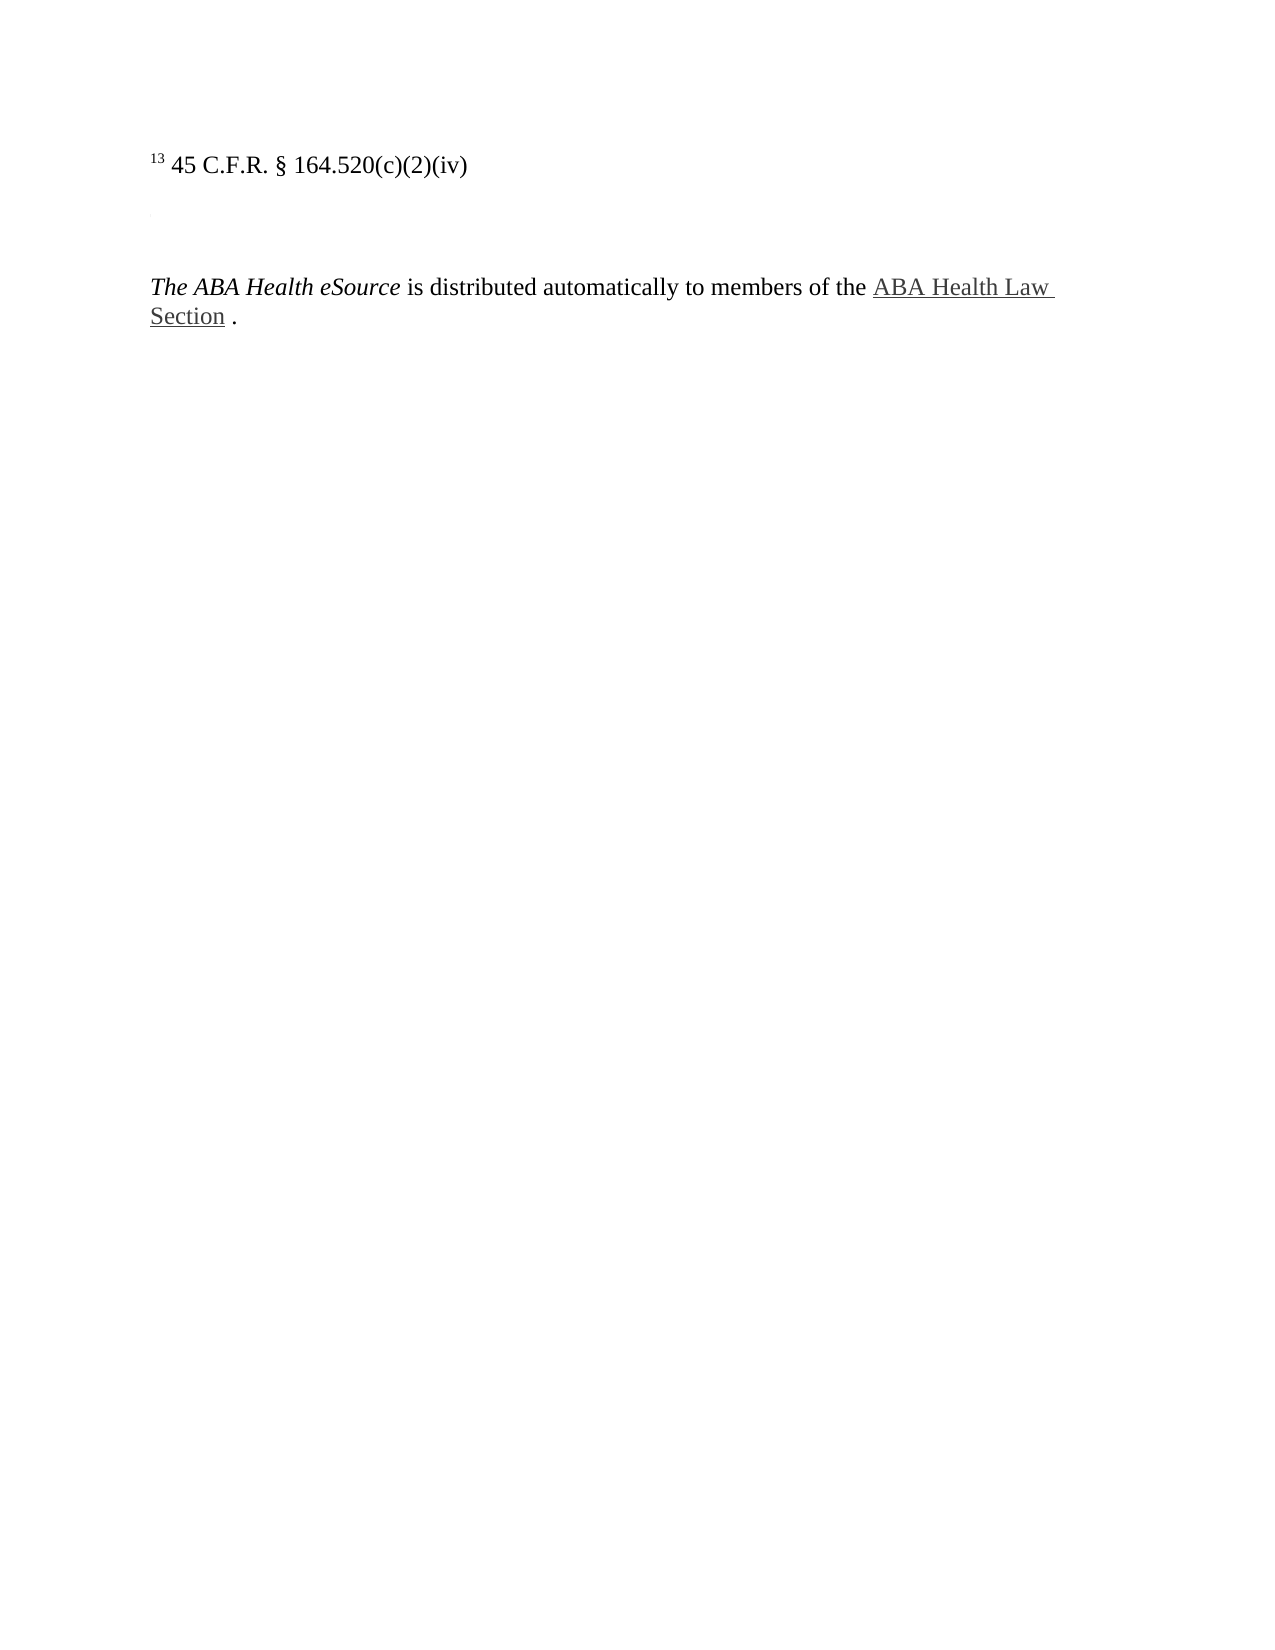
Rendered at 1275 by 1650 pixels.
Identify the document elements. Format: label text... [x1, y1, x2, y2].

text The ABA Health eSource is distributed automatically to members of the ABA Health Law Section . [150, 272, 1125, 329]
table_cell 45 C.F.R. § 164.520(c)(2)(iv) [171, 150, 517, 214]
table_cell 13 [150, 150, 171, 214]
